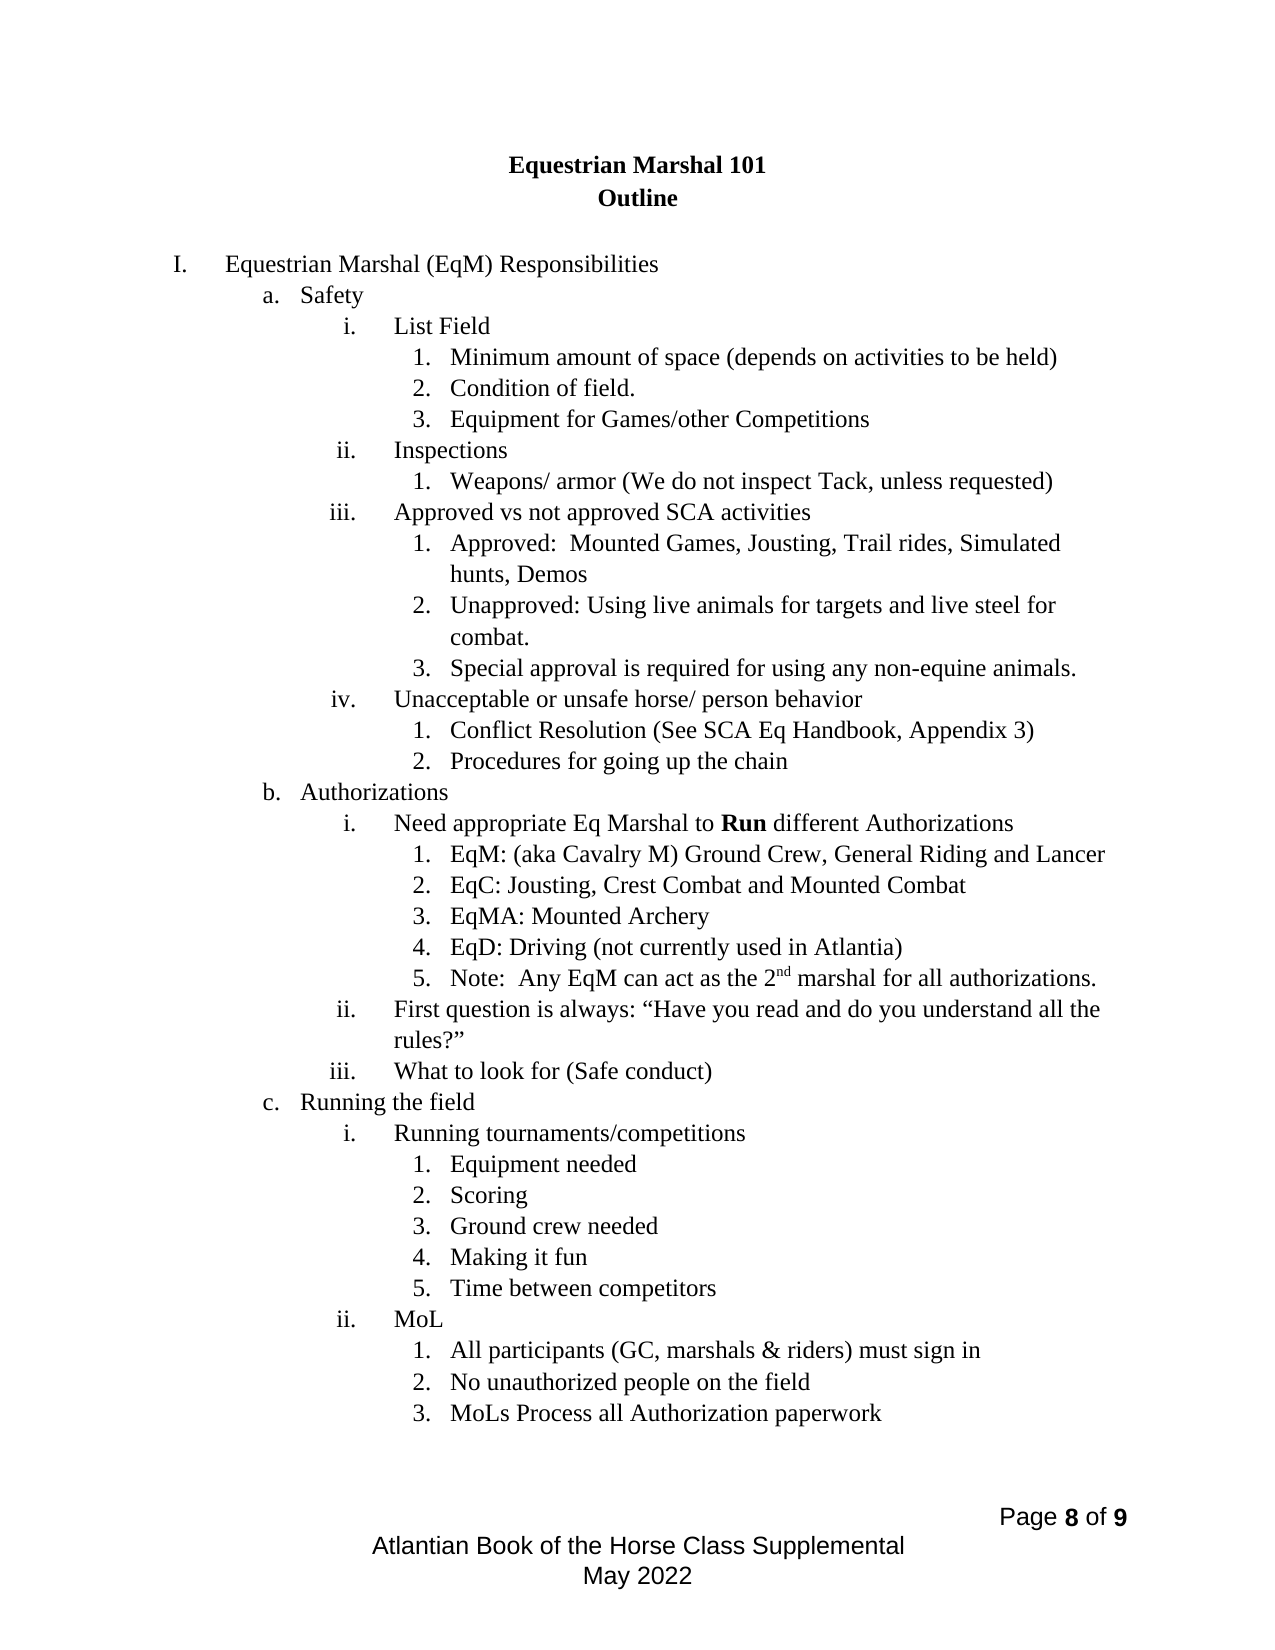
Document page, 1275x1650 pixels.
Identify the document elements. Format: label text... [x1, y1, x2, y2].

list Outline [150, 183, 1125, 212]
list MoLs Process all Authorization paperwork [412, 1398, 1125, 1426]
list MoL [356, 1304, 1125, 1333]
list List Field [356, 311, 1125, 340]
list Note: Any EqM can act as the 2nd marshal for all authorizations. [412, 963, 1125, 992]
list Inspections [356, 435, 1125, 464]
list What to look for (Safe conduct) [356, 1056, 1125, 1085]
list Approved vs not approved SCA activities [356, 497, 1125, 526]
list Making it fun [412, 1242, 1125, 1271]
list Equipment for Games/other Competitions [412, 404, 1125, 433]
list Conflict Resolution (See SCA Eq Handbook, Appendix 3) [412, 715, 1125, 743]
list Running tournaments/competitions [356, 1118, 1125, 1147]
list Equipment needed [412, 1149, 1125, 1178]
list Authorizations [262, 777, 1125, 806]
list Weapons/ armor (We do not inspect Tack, unless requested) [412, 466, 1125, 495]
list Equestrian Marshal 101 [150, 150, 1125, 179]
list Unapproved: Using live animals for targets and live steel for combat. [412, 591, 1125, 650]
list EqMA: Mounted Archery [412, 901, 1125, 930]
list EqC: Jousting, Crest Combat and Mounted Combat [412, 870, 1125, 899]
list Safety [262, 280, 1125, 309]
list All participants (GC, marshals & riders) must sign in [412, 1336, 1125, 1364]
list Scoring [412, 1180, 1125, 1209]
list Approved: Mounted Games, Jousting, Trail rides, Simulated hunts, Demos [412, 528, 1125, 588]
list Running the field [262, 1087, 1125, 1116]
list No unauthorized people on the field [412, 1367, 1125, 1395]
list Procedures for going up the chain [412, 746, 1125, 774]
list Minimum amount of space (depends on activities to be held) [412, 342, 1125, 371]
list Equestrian Marshal (EqM) Responsibilities [187, 249, 1125, 278]
list Time between competitors [412, 1273, 1125, 1302]
list Ground crew needed [412, 1211, 1125, 1240]
list EqD: Driving (not currently used in Atlantia) [412, 932, 1125, 961]
list Condition of field. [412, 373, 1125, 402]
list EqM: (aka Cavalry M) Ground Crew, General Riding and Lancer [412, 839, 1125, 868]
list Special approval is required for using any non-equine animals. [412, 653, 1125, 681]
list Unacceptable or unsafe horse/ person behavior [356, 684, 1125, 712]
list Need appropriate Eq Marshal to Run different Authorizations [356, 808, 1125, 837]
list First question is always: “Have you read and do you understand all the rules?” [356, 994, 1125, 1054]
